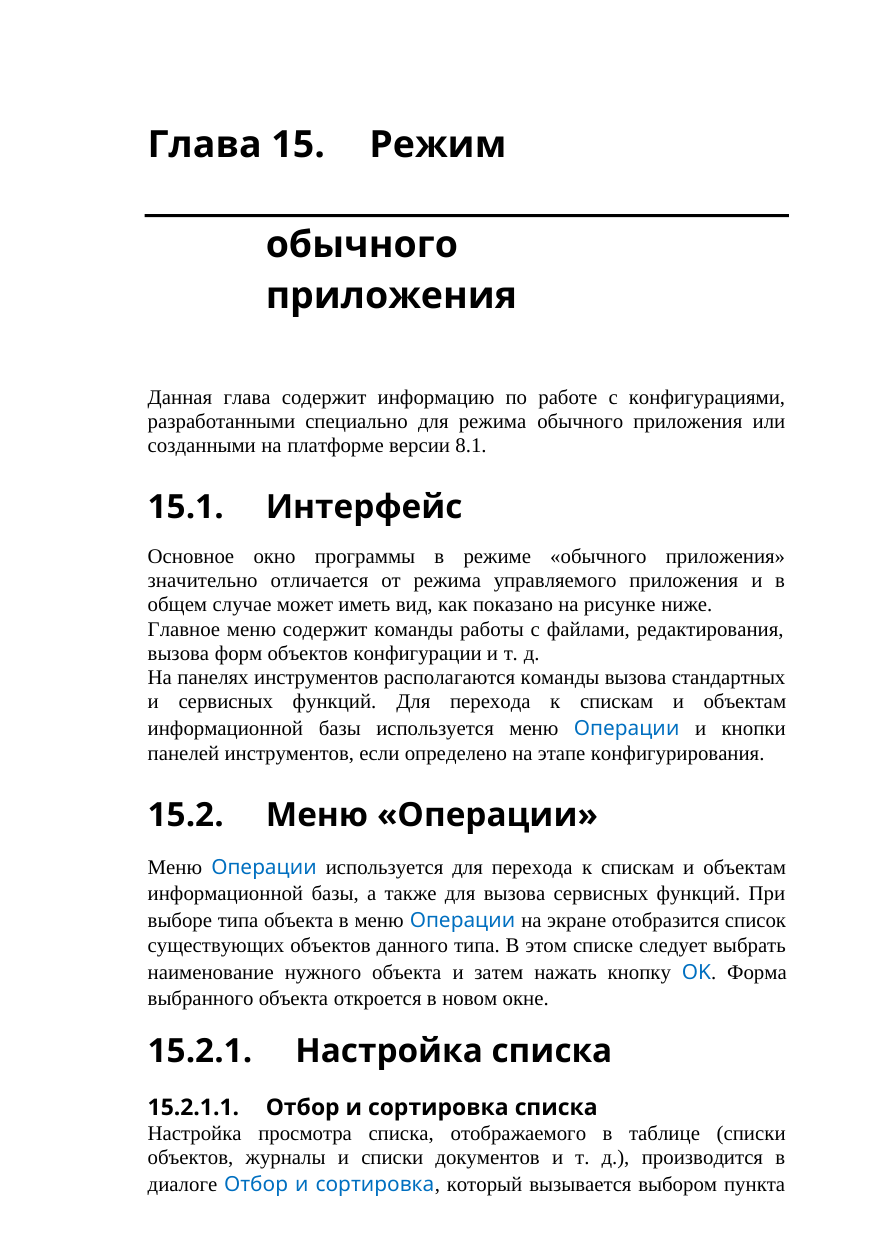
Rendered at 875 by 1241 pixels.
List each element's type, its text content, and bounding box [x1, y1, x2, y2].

subtitle Интерфейс [147, 483, 801, 528]
subtitle Настройка списка [147, 1027, 801, 1073]
subtitle Отбор и сортировка списка [147, 1094, 801, 1121]
text Меню Операции используется для перехода к спискам и объектам информационной базы, а также для вызова сервисных функций. При выборе типа объекта в меню Операции на экране отобразится список существующих объектов данного типа. В этом списке следует выбрать наименование нужного объекта и затем нажать кнопку OK. Форма выбранного объекта откроется в новом окне. [147, 852, 786, 1010]
subtitle Глава 15. Режим обычного приложения [147, 118, 704, 319]
text Данная глава содержит информацию по работе с конфигурациями, разработанными специально для режима обычного приложения или созданными на платформе версии 8.1. [147, 385, 785, 457]
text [147, 1121, 785, 1198]
subtitle Меню «Операции» [147, 791, 801, 837]
text Основное окно программы в режиме «обычного приложения» значительно отличается от режима управляемого приложения и в общем случае может иметь вид, как показано на рисунке ниже. [147, 544, 785, 616]
text На панелях инструментов располагаются команды вызова стандартных и сервисных функций. Для перехода к спискам и объектам информационной базы используется меню Операции и кнопки панелей инструментов, если определено на этапе конфигурирования. [147, 665, 786, 765]
text Главное меню содержит команды работы с файлами, редактирования, вызова форм объектов конфигурации и т. д. [147, 616, 785, 664]
